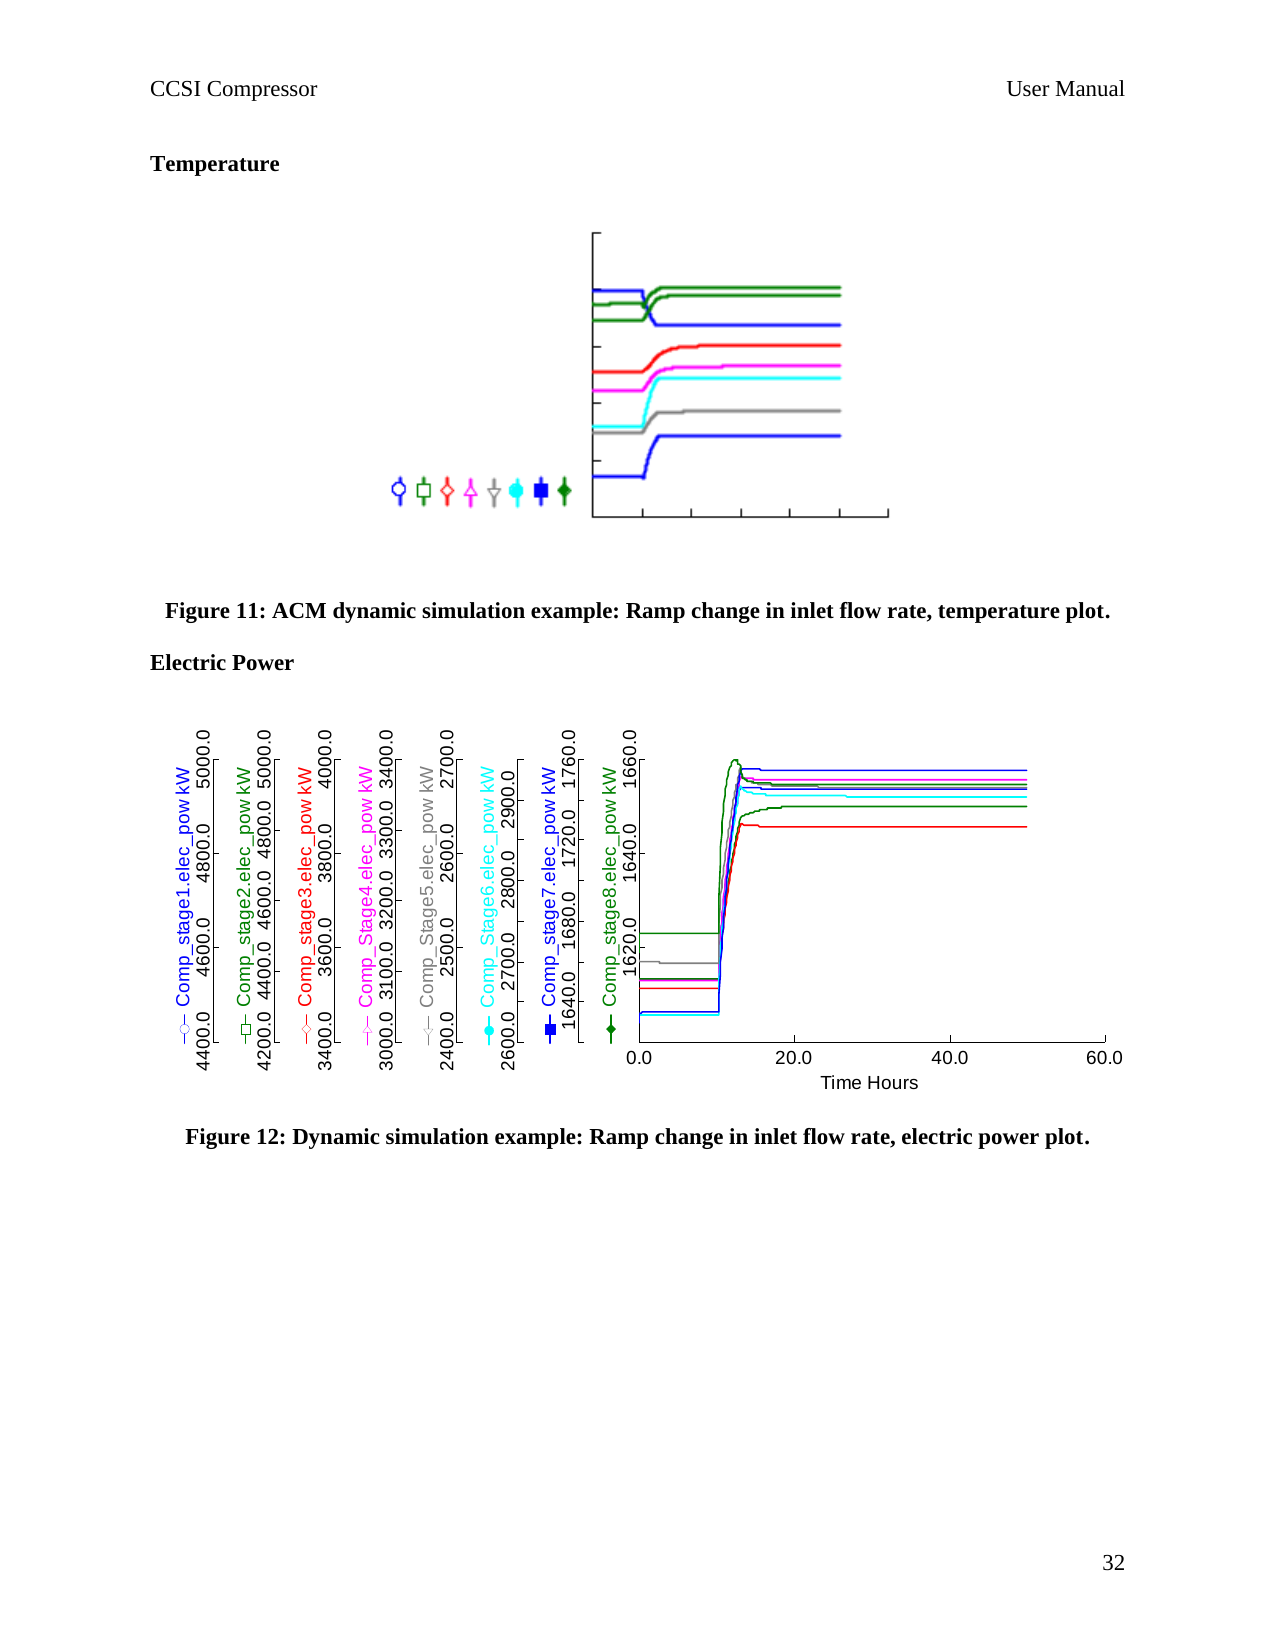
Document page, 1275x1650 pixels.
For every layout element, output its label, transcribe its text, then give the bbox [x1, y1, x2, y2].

text Temperature [150, 150, 1125, 176]
text Electric Power [150, 649, 1125, 675]
text Figure 11: ACM dynamic simulation example: Ramp change in inlet flow rate, temperature plot. [150, 597, 1125, 624]
text Figure 12: Dynamic simulation example: Ramp change in inlet flow rate, electric power plot. [150, 1123, 1125, 1149]
